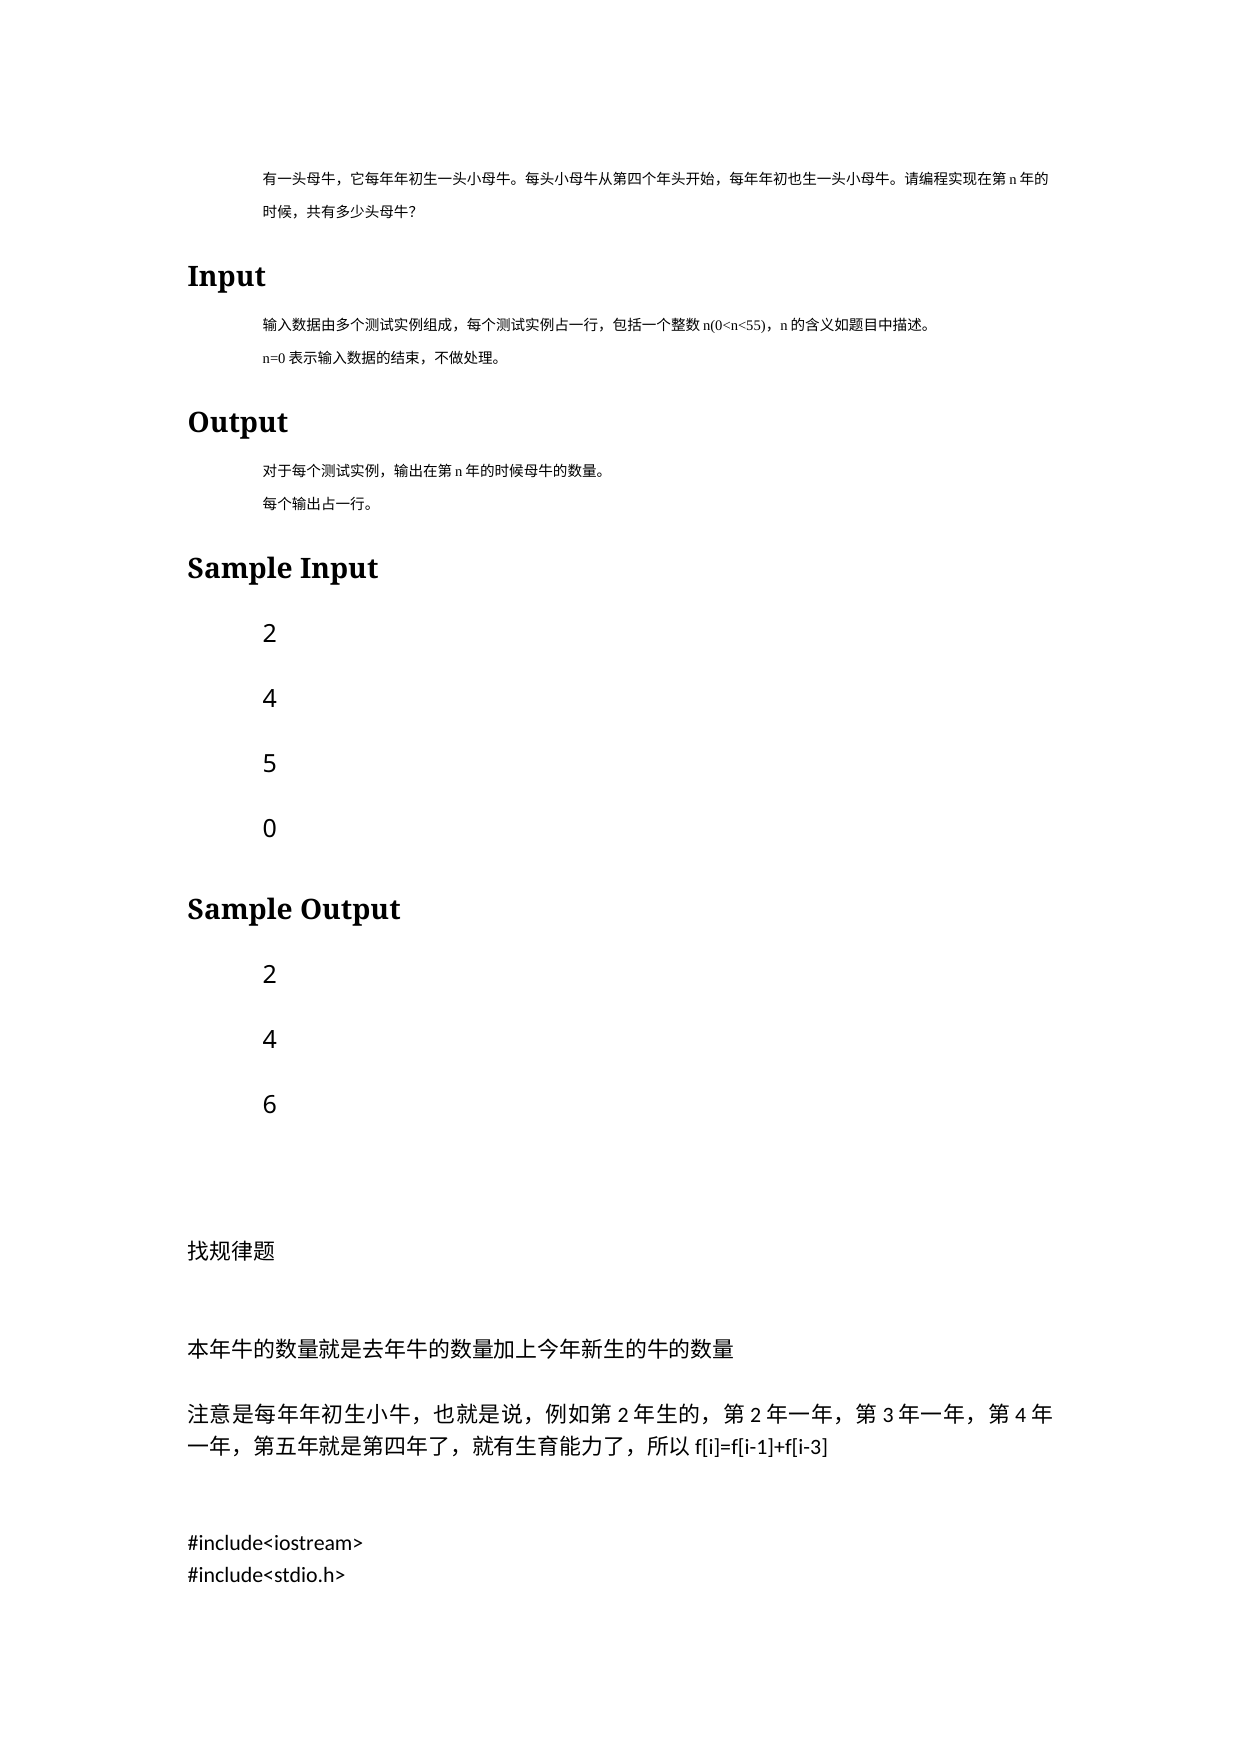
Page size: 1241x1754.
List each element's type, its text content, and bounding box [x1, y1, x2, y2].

text 5 [262, 730, 1053, 795]
text 找规律题 [187, 1234, 1053, 1266]
text 输入数据由多个测试实例组成，每个测试实例占一行，包括一个整数n(0<n<55)，n的含义如题目中描述。 n=0表示输入数据的结束，不做处理。 [262, 308, 1053, 373]
text 有一头母牛，它每年年初生一头小母牛。每头小母牛从第四个年头开始，每年年初也生一头小母牛。请编程实现在第n年的时候，共有多少头母牛？ [262, 162, 1053, 227]
text Output [187, 389, 1053, 454]
text #include<stdio.h> [187, 1559, 1053, 1591]
text Sample Output [187, 876, 1053, 941]
text 本年牛的数量就是去年牛的数量加上今年新生的牛的数量 [187, 1331, 1053, 1364]
text 0 [262, 795, 1053, 860]
text 对于每个测试实例，输出在第n年的时候母牛的数量。 每个输出占一行。 [262, 454, 1053, 519]
text 2 [262, 941, 1053, 1006]
text Input [187, 243, 1053, 308]
text 注意是每年年初生小牛，也就是说，例如第2年生的，第2年一年，第3年一年，第4年一年，第五年就是第四年了，就有生育能力了，所以f[i]=f[i-1]+f[i-3] [187, 1396, 1053, 1461]
text #include<iostream> [187, 1526, 1053, 1559]
text 4 [262, 1006, 1053, 1071]
text Sample Input [187, 535, 1053, 600]
text 4 [262, 665, 1053, 730]
text 6 [262, 1071, 1053, 1136]
text 2 [262, 600, 1053, 665]
